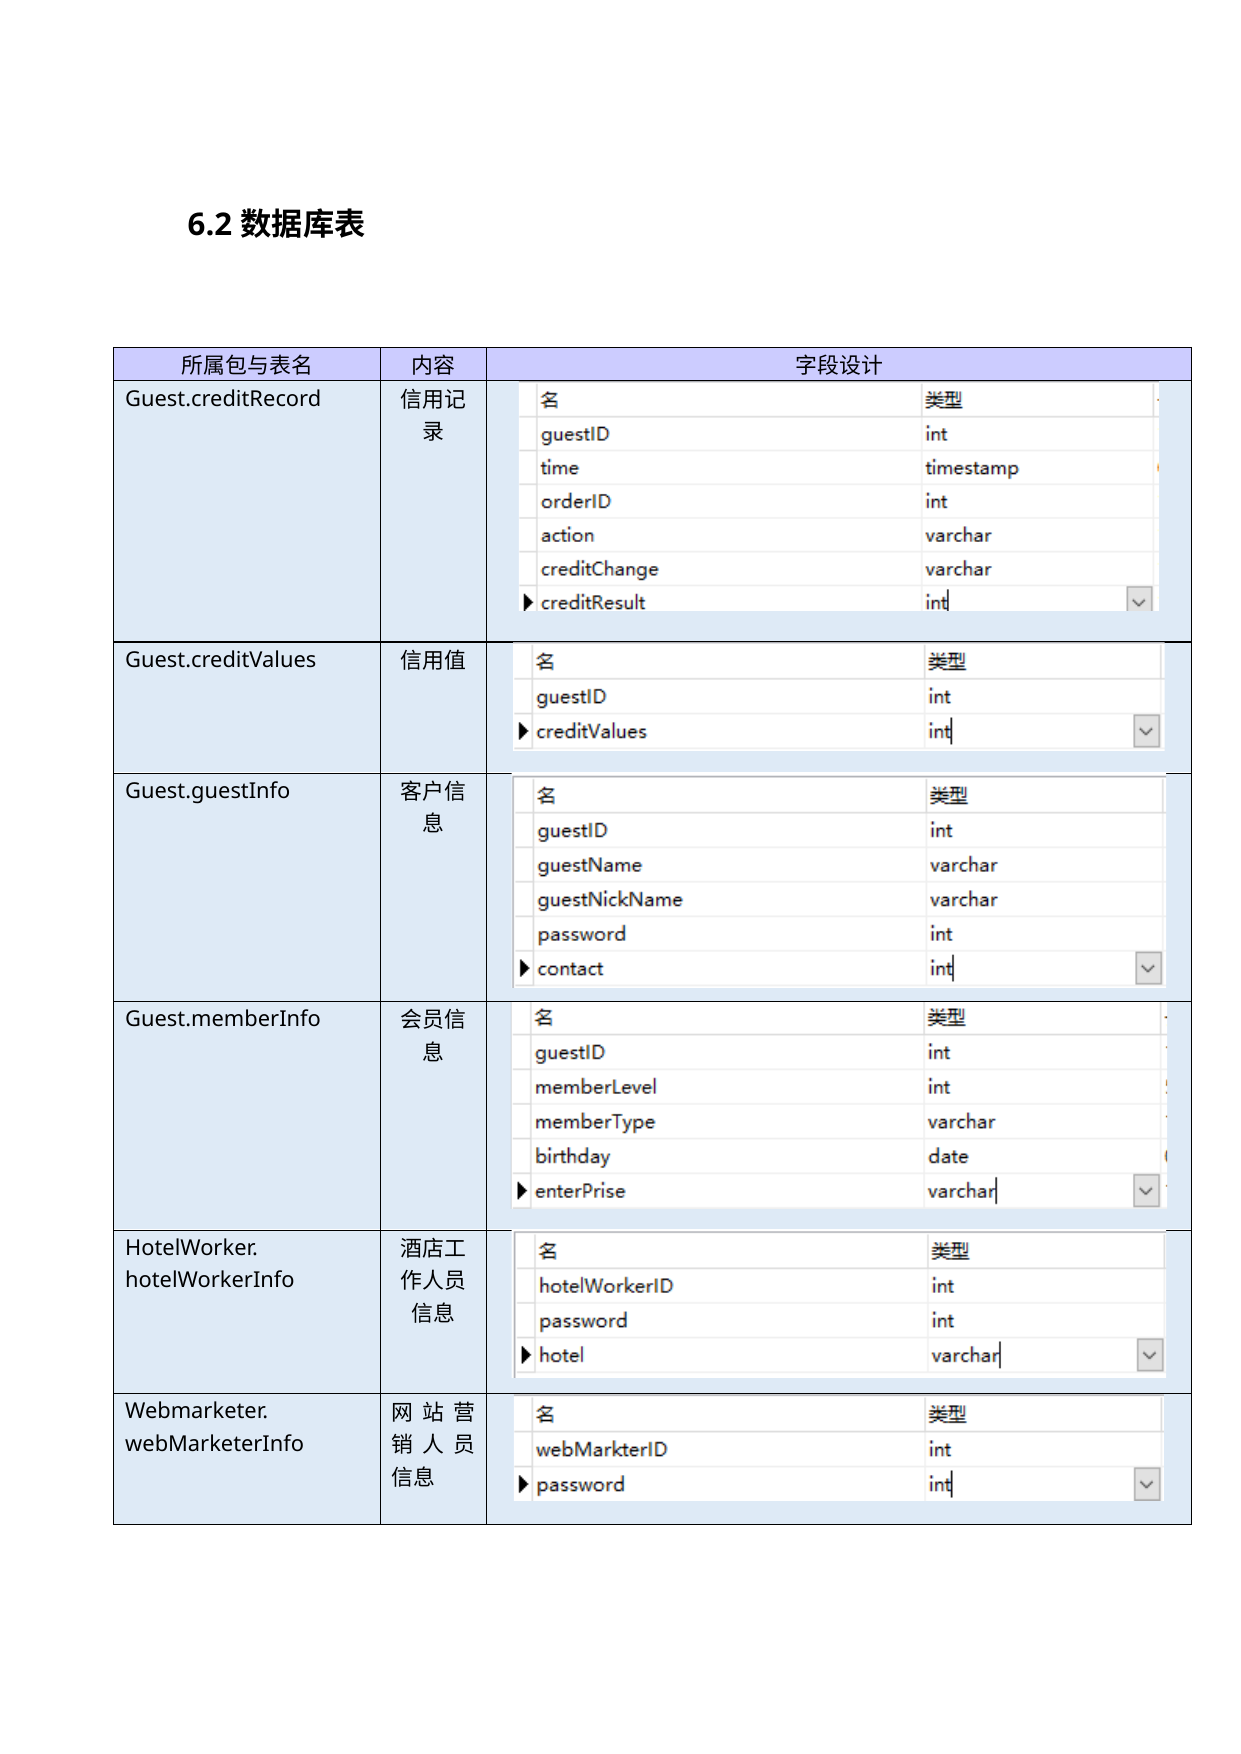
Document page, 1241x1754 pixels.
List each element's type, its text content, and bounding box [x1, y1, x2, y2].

table_header 内容 [381, 348, 486, 380]
table_cell Webmarketer. webMarketerInfo [114, 1394, 380, 1524]
picture [511, 773, 1167, 988]
table_cell Guest.creditValues [114, 643, 380, 772]
table_cell [487, 381, 1191, 641]
subtitle 6.2 数据库表 [187, 189, 1053, 254]
table_cell Guest.memberInfo [114, 1002, 380, 1229]
table_header 字段设计 [487, 348, 1191, 380]
table_cell 信用值 [381, 643, 486, 772]
table_cell 信用记录 [381, 381, 486, 641]
table_cell Guest.guestInfo [114, 774, 380, 1001]
table_header 所属包与表名 [114, 348, 380, 380]
picture [518, 381, 1159, 611]
table_cell 客户信息 [381, 774, 486, 1001]
table_cell [487, 1231, 1191, 1393]
table_cell [487, 774, 1191, 1001]
picture [511, 1230, 1167, 1378]
table_cell [487, 1002, 1191, 1229]
table_cell Guest.creditRecord [114, 381, 380, 641]
table_cell 酒店工作人员信息 [381, 1231, 486, 1393]
table_cell HotelWorker. hotelWorkerInfo [114, 1231, 380, 1393]
table_cell [487, 643, 1191, 772]
picture [513, 642, 1165, 751]
picture [513, 1394, 1164, 1501]
table_cell [487, 1394, 1191, 1524]
table_cell 网站营销人员信息 [381, 1394, 486, 1524]
table_cell 会员信息 [381, 1002, 486, 1229]
picture [510, 1002, 1168, 1209]
